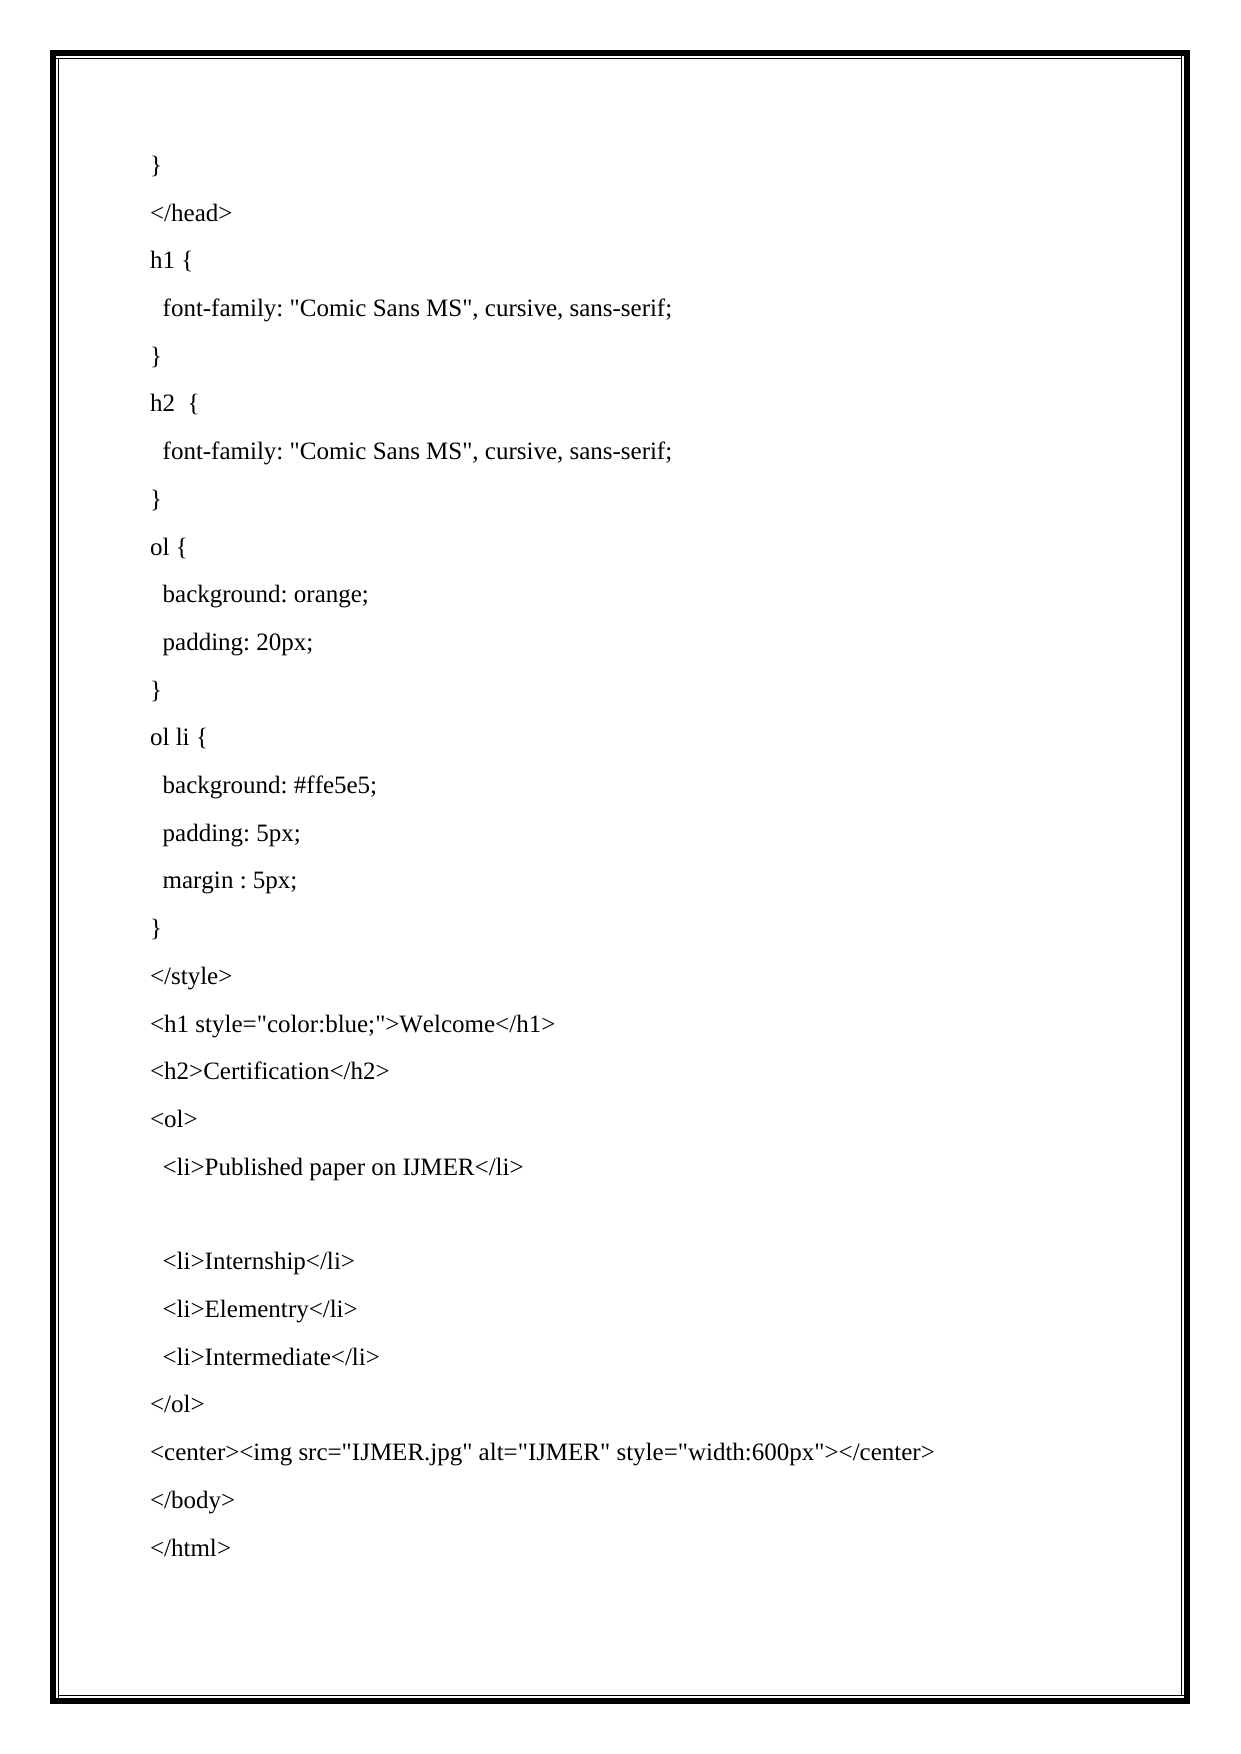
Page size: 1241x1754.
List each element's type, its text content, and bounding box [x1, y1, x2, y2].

text } [150, 675, 1090, 703]
text </html> [150, 1533, 1090, 1561]
text <li>Elementry</li> [150, 1294, 1090, 1323]
text <h1 style="color:blue;">Welcome</h1> [150, 1009, 1090, 1037]
text ol li { [150, 722, 1090, 751]
text <li>Internship</li> [150, 1246, 1090, 1275]
text background: #ffe5e5; [150, 770, 1090, 799]
text } [150, 341, 1090, 369]
text </ol> [150, 1389, 1090, 1418]
text </head> [150, 198, 1090, 226]
text <li>Intermediate</li> [150, 1342, 1090, 1371]
text font-family: "Comic Sans MS", cursive, sans-serif; [150, 436, 1090, 465]
text h1 { [150, 245, 1090, 274]
text } [150, 484, 1090, 513]
text </body> [150, 1485, 1090, 1514]
text background: orange; [150, 579, 1090, 608]
text <center><img src="IJMER.jpg" alt="IJMER" style="width:600px"></center> [150, 1437, 1090, 1466]
text } [150, 150, 1090, 179]
text ol { [150, 532, 1090, 560]
text margin : 5px; [150, 866, 1090, 894]
text font-family: "Comic Sans MS", cursive, sans-serif; [150, 293, 1090, 322]
text <h2>Certification</h2> [150, 1056, 1090, 1085]
text h2 { [150, 388, 1090, 417]
text padding: 20px; [150, 627, 1090, 656]
text padding: 5px; [150, 818, 1090, 847]
text <li>Published paper on IJMER</li> [150, 1152, 1090, 1181]
text </style> [150, 961, 1090, 990]
text } [150, 913, 1090, 942]
text <ol> [150, 1104, 1090, 1133]
